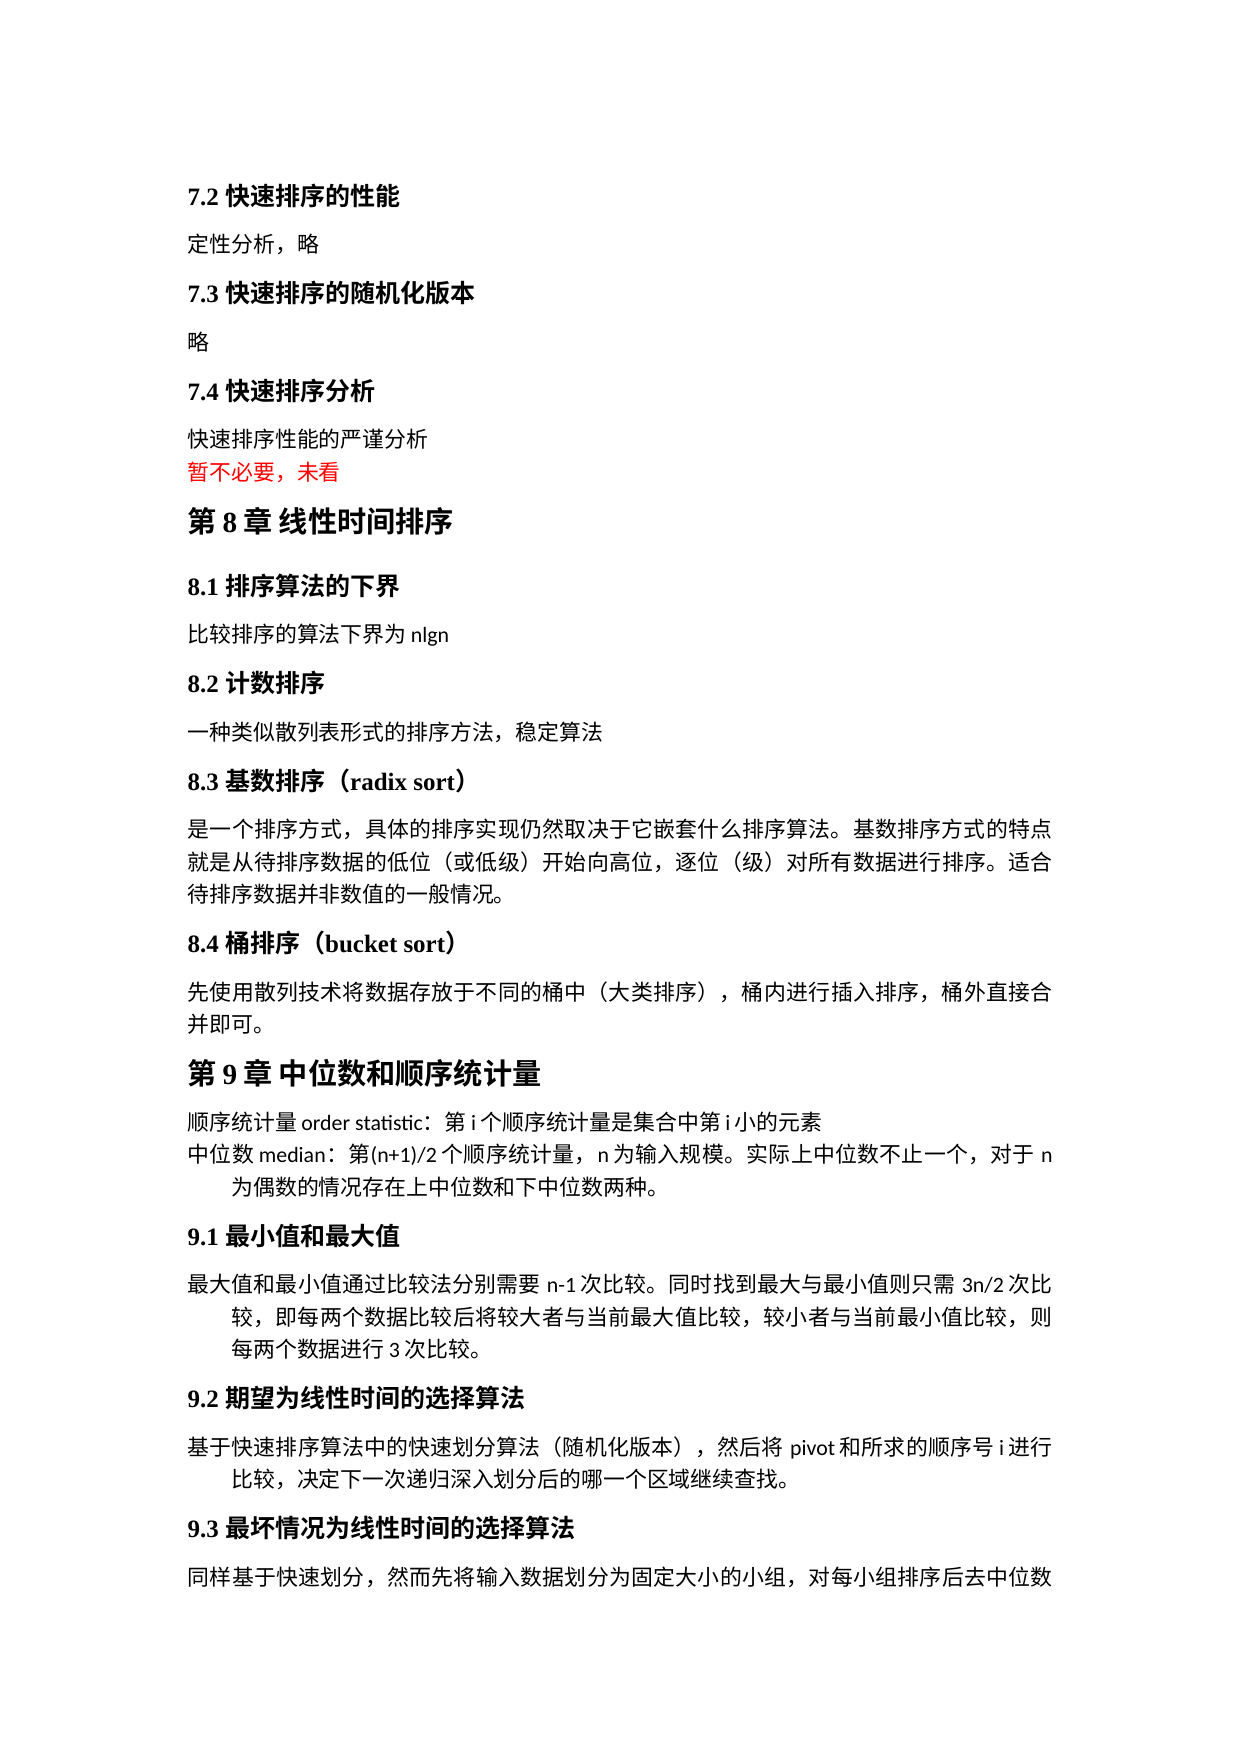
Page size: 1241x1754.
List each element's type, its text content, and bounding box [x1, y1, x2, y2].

subtitle 第9章 中位数和顺序统计量 [187, 1039, 1053, 1104]
text 快速排序性能的严谨分析 [187, 422, 1053, 454]
text 基于快速排序算法中的快速划分算法（随机化版本），然后将pivot和所求的顺序号i进行比较，决定下一次递归深入划分后的哪一个区域继续查找。 [187, 1429, 1053, 1494]
subtitle 8.3 基数排序（radix sort） [187, 747, 1053, 812]
subtitle 9.1 最小值和最大值 [187, 1202, 1053, 1267]
subtitle 9.2 期望为线性时间的选择算法 [187, 1364, 1053, 1429]
subtitle 8.1 排序算法的下界 [187, 552, 1053, 617]
text 顺序统计量order statistic：第i个顺序统计量是集合中第i小的元素 [187, 1104, 1053, 1137]
subtitle 9.3 最坏情况为线性时间的选择算法 [187, 1494, 1053, 1559]
text 一种类似散列表形式的排序方法，稳定算法 [187, 714, 1053, 747]
subtitle 8.2 计数排序 [187, 649, 1053, 714]
subtitle 7.2 快速排序的性能 [187, 162, 1053, 227]
text 是一个排序方式，具体的排序实现仍然取决于它嵌套什么排序算法。基数排序方式的特点就是从待排序数据的低位（或低级）开始向高位，逐位（级）对所有数据进行排序。适合待排序数据并非数值的一般情况。 [187, 812, 1053, 909]
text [187, 1559, 1053, 1592]
text 比较排序的算法下界为nlgn [187, 617, 1053, 649]
text 暂不必要，未看 [187, 454, 1053, 487]
text 中位数median：第(n+1)/2个顺序统计量，n为输入规模。实际上中位数不止一个，对于n为偶数的情况存在上中位数和下中位数两种。 [187, 1137, 1053, 1202]
subtitle 7.4 快速排序分析 [187, 357, 1053, 422]
text 最大值和最小值通过比较法分别需要n-1次比较。同时找到最大与最小值则只需3n/2次比较，即每两个数据比较后将较大者与当前最大值比较，较小者与当前最小值比较，则每两个数据进行3次比较。 [187, 1267, 1053, 1364]
subtitle 8.4 桶排序（bucket sort） [187, 909, 1053, 974]
text 先使用散列技术将数据存放于不同的桶中（大类排序），桶内进行插入排序，桶外直接合并即可。 [187, 974, 1053, 1039]
subtitle 第8章 线性时间排序 [187, 487, 1053, 552]
subtitle 7.3 快速排序的随机化版本 [187, 259, 1053, 324]
text 略 [187, 324, 1053, 357]
text 定性分析，略 [187, 227, 1053, 259]
